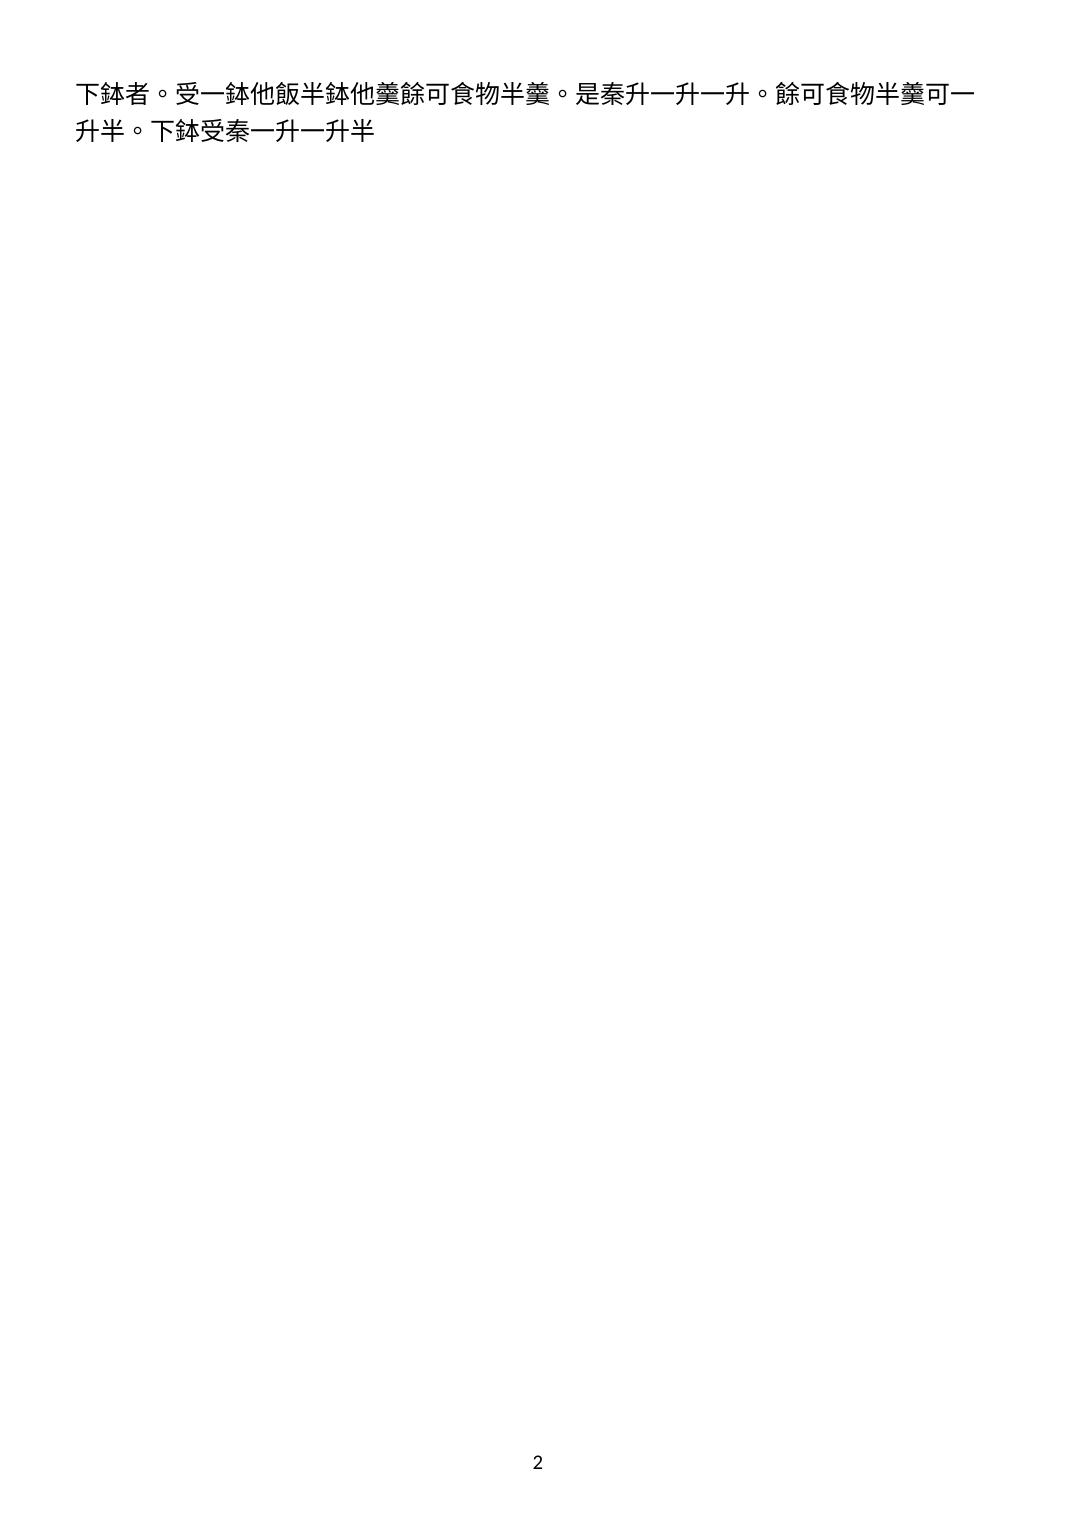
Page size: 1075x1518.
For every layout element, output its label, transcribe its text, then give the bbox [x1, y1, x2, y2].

text 下鉢者。受一鉢他飯半鉢他羹餘可食物半羹。是秦升一升一升。餘可食物半羹可一升半。下鉢受秦一升一升半 [75, 75, 1000, 147]
